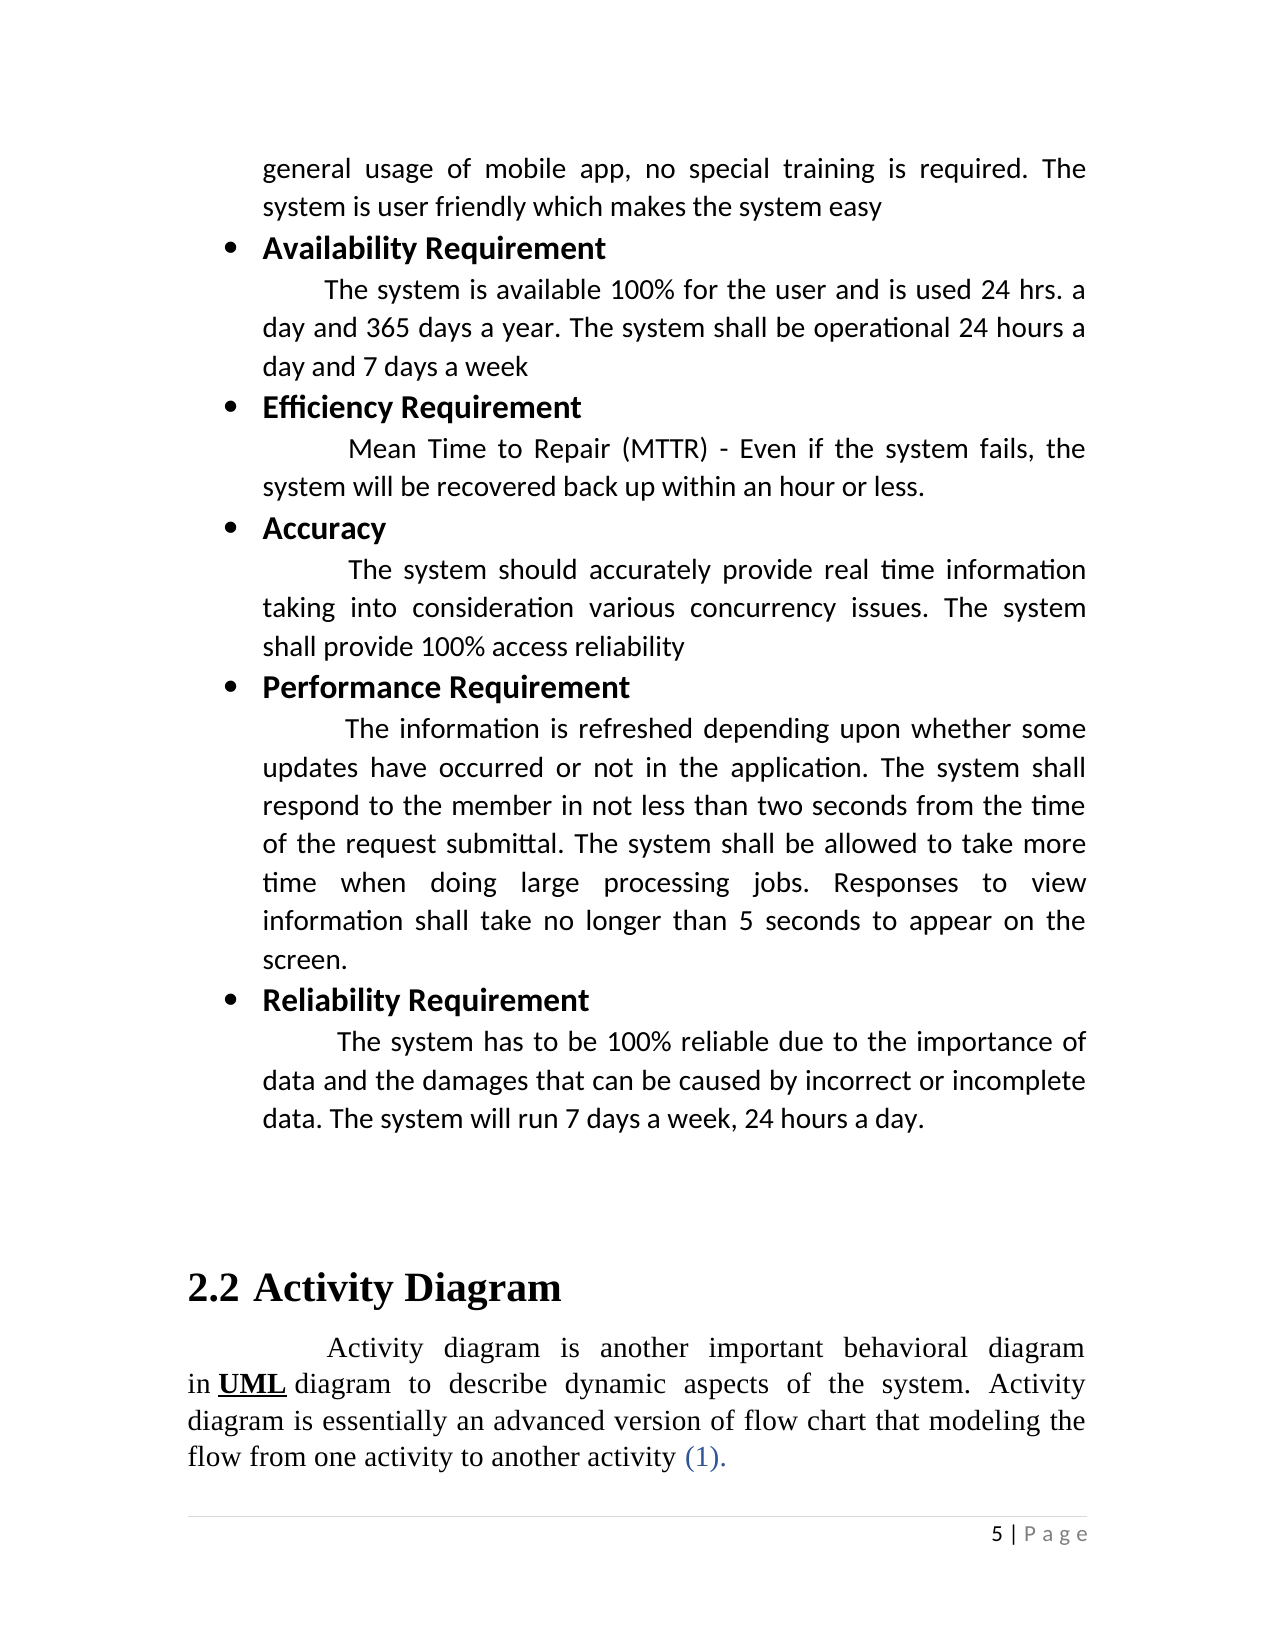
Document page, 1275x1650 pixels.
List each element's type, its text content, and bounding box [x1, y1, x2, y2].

list The information is refreshed depending upon whether some updates have occurred or not in the application. The system shall respond to the member in not less than two seconds from the time of the request submittal. The system shall be allowed to take more time when doing large processing jobs. Responses to view information shall take no longer than 5 seconds to appear on the screen. [262, 710, 1087, 976]
list The system should accurately provide real time information taking into consideration various concurrency issues. The system shall provide 100% access reliability [262, 551, 1087, 663]
list The system is available 100% for the user and is used 24 hrs. a day and 365 days a year. The system shall be operational 24 hours a day and 7 days a week [262, 271, 1087, 383]
list Availability Requirement [225, 227, 1087, 268]
list Efficiency Requirement [225, 386, 1087, 427]
list Reliability Requirement [225, 979, 1087, 1020]
list Mean Time to Repair (MTTR) - Even if the system fails, the system will be recovered back up within an hour or less. [262, 430, 1087, 504]
list Accuracy [225, 507, 1087, 548]
text Activity diagram is another important behavioral diagram in UML diagram to describe dynamic aspects of the system. Activity diagram is essentially an advanced version of flow chart that modeling the flow from one activity to another activity (1). [187, 1330, 1087, 1472]
text 2.2 Activity Diagram [187, 1262, 1087, 1310]
list The system has to be 100% reliable due to the importance of data and the damages that can be caused by incorrect or incomplete data. The system will run 7 days a week, 24 hours a day. [262, 1023, 1087, 1136]
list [262, 150, 1087, 224]
list Performance Requirement [225, 666, 1087, 707]
